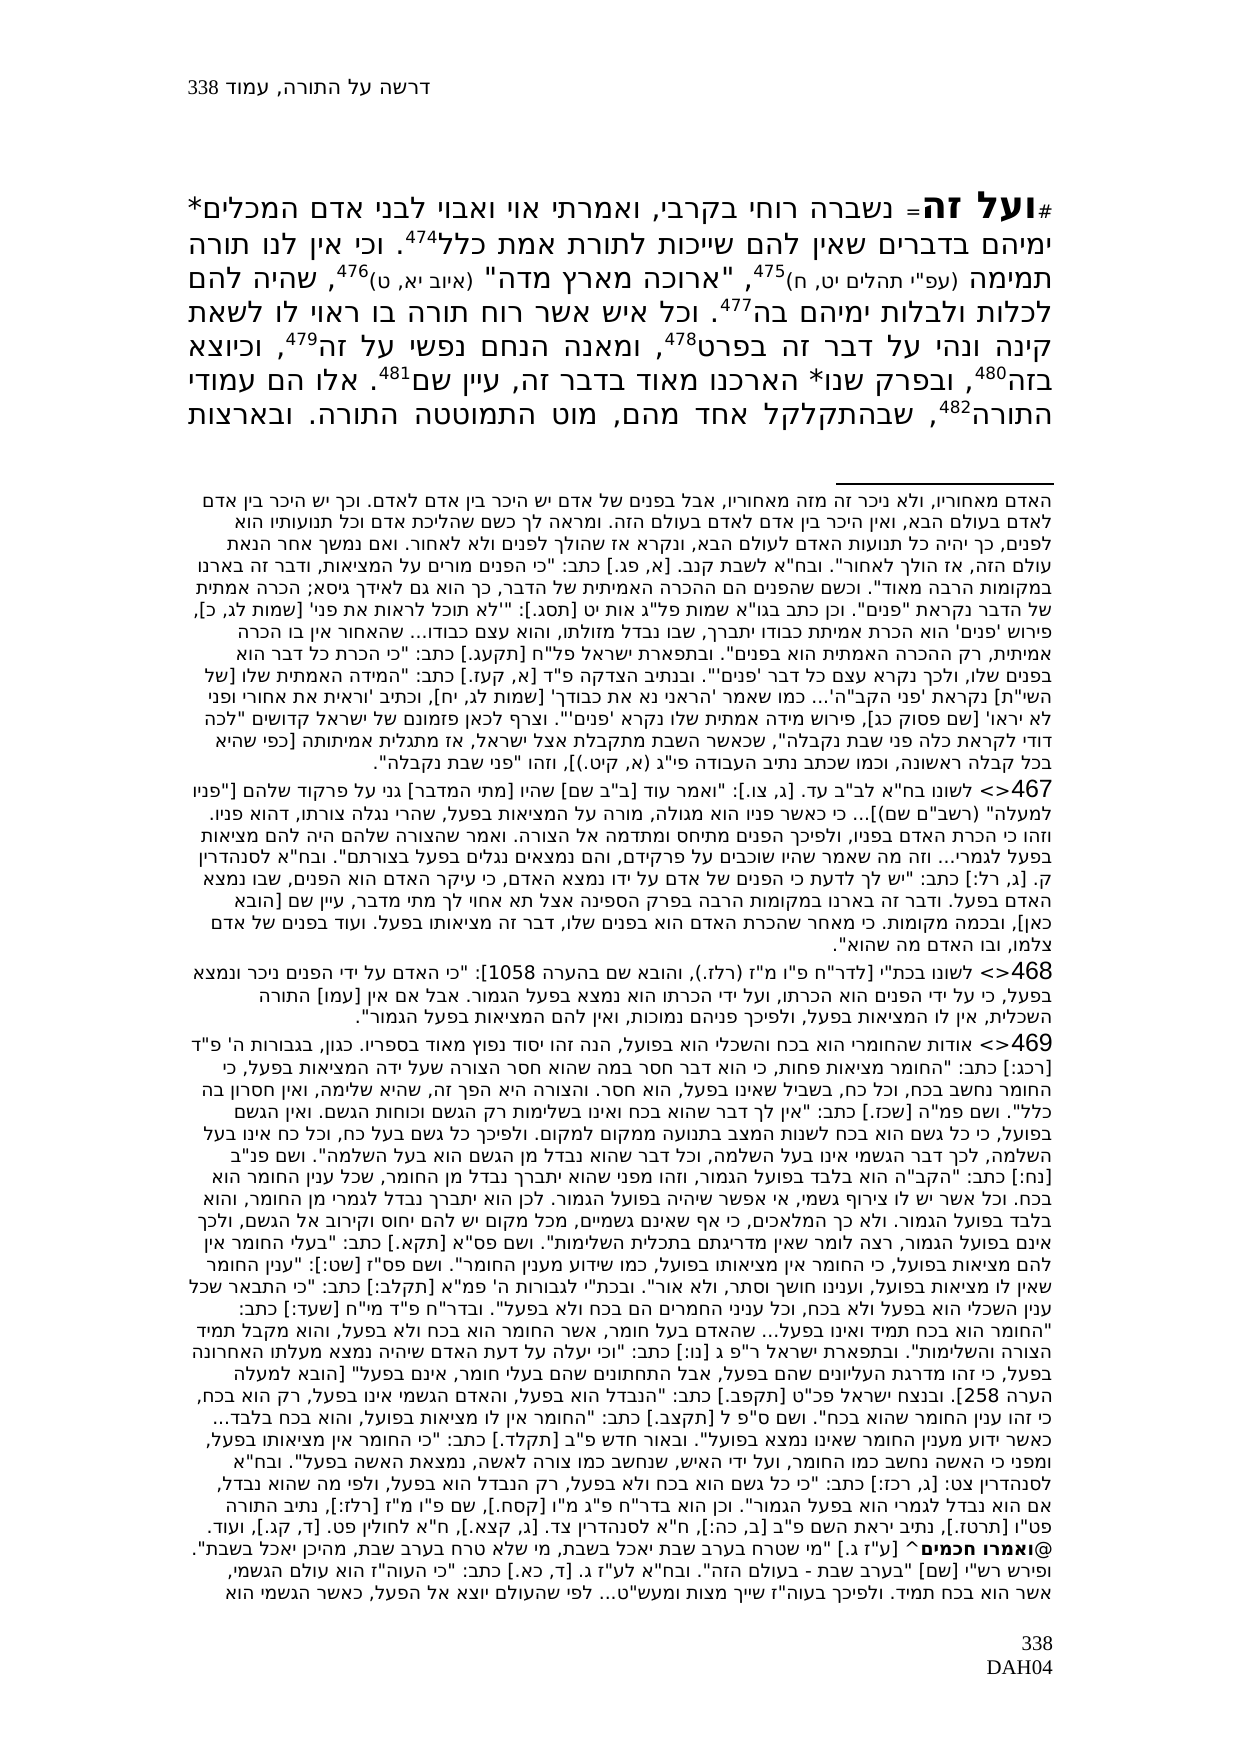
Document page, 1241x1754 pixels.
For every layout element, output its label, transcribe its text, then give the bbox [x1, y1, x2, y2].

text #ועל זה= נשברה רוחי בקרבי, ואמרתי אוי ואבוי לבני אדם המכלים* ימיהם בדברים שאין להם שייכות לתורת אמת כלל. וכי אין לנו תורה תמימה (עפ"י תהלים יט, ח), "ארוכה מארץ מדה" (איוב יא, ט), שהיה להם לכלות ולבלות ימיהם בה. וכל איש אשר רוח תורה בו ראוי לו לשאת קינה ונהי על דבר זה בפרט, ומאנה הנחם נפשי על זה, וכיוצא בזה, ובפרק שנו* הארכנו מאוד בדבר זה, עיין שם. אלו הם עמודי התורה, שבהתקלקל אחד מהם, מוט התמוטטה התורה. ובארצות אלה אין משגיחין על זה כלל, עד שבעוונותינו הרבים כמעט נסתלקה תורה לגמרי מישראל על ידי זה. [187, 184, 1053, 431]
